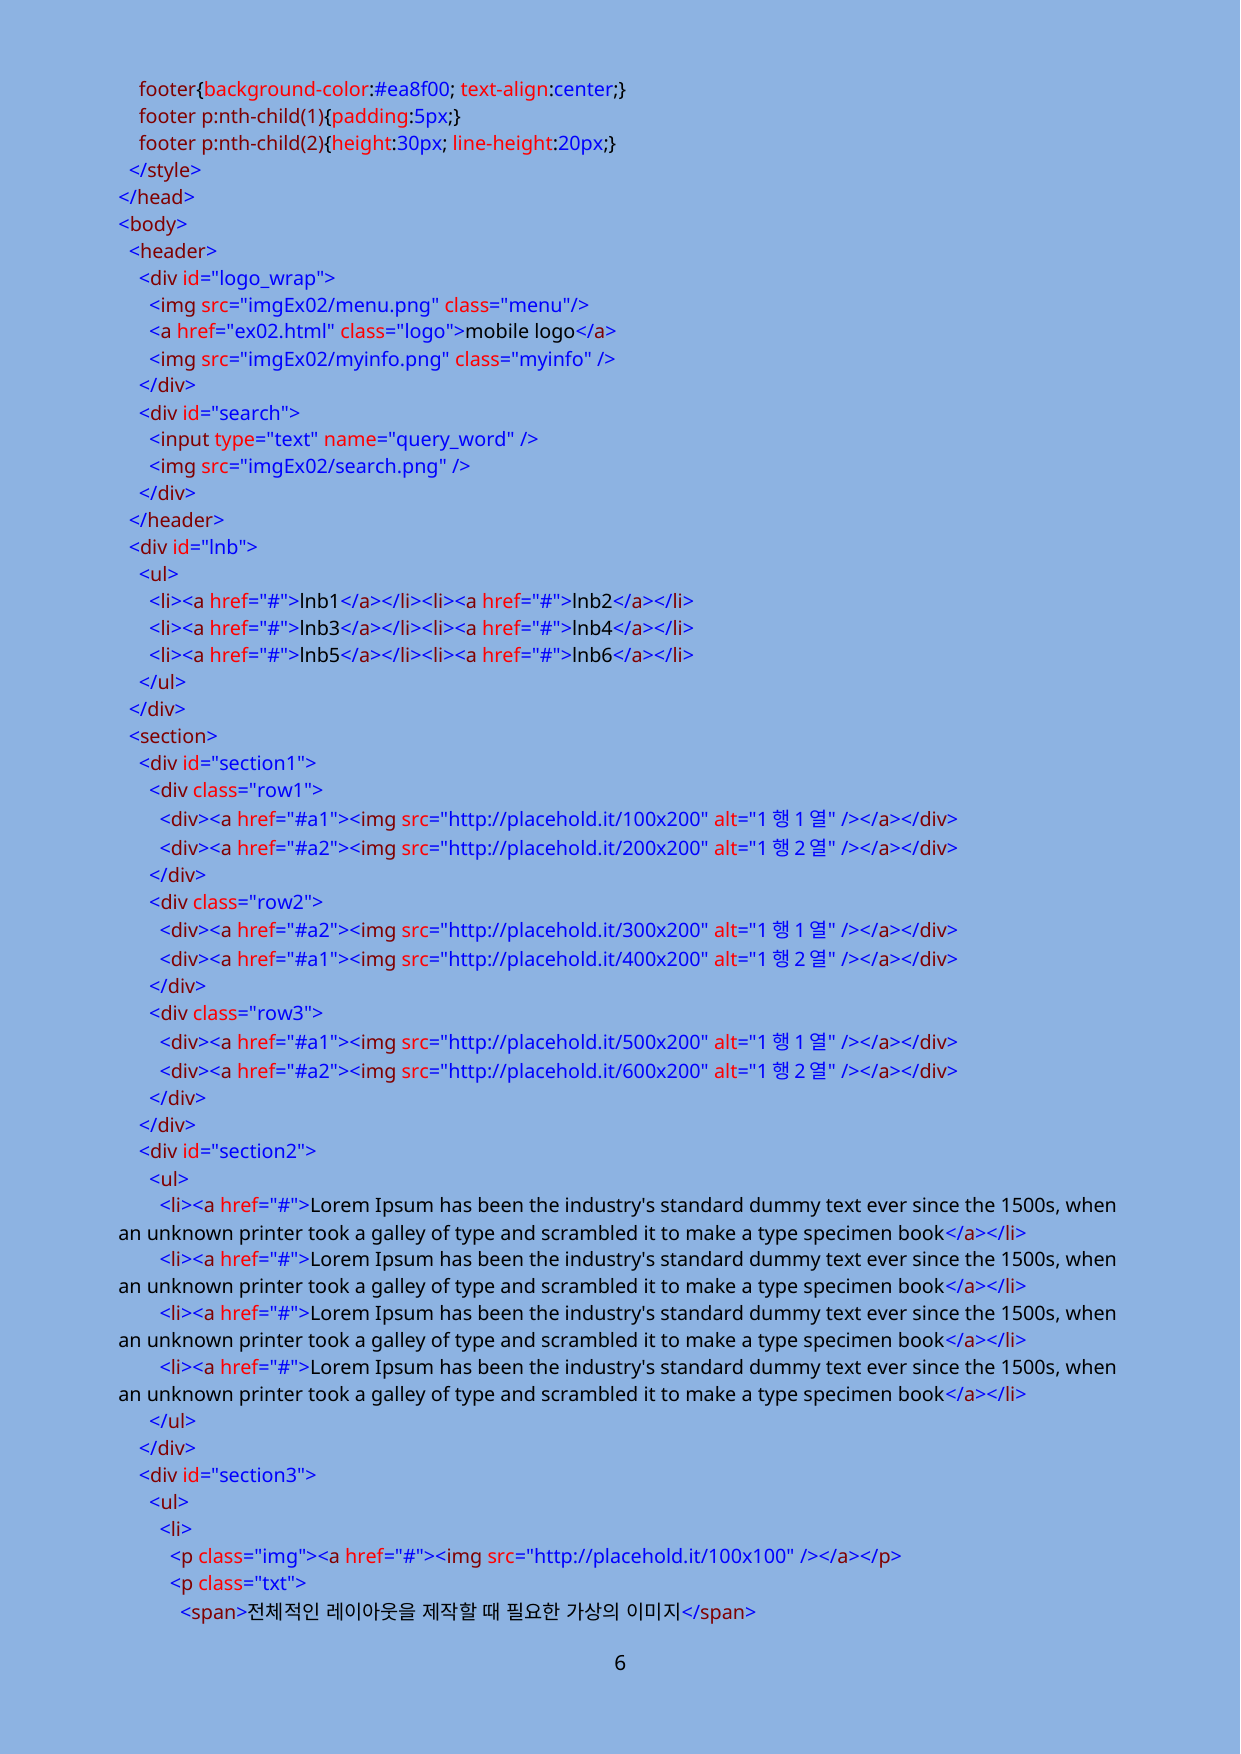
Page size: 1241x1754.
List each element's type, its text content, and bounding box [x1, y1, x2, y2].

text <body> [118, 210, 1122, 237]
text <div id="section1"> [118, 749, 1122, 776]
text <div id="lnb"> [118, 534, 1122, 561]
text <img src="imgEx02/menu.png" class="menu"/> [118, 291, 1122, 318]
text <div><a href="#a2"><img src="http://placehold.it/600x200" alt="1행2열" /></a></div> [118, 1055, 1122, 1084]
text </ul> [118, 1408, 1122, 1434]
text <section> [118, 722, 1122, 749]
text <li><a href="#">lnb1</a></li><li><a href="#">lnb2</a></li> [118, 588, 1122, 614]
text </div> [118, 1434, 1122, 1462]
text </div> [118, 1111, 1122, 1138]
text <div id="search"> [118, 399, 1122, 426]
text <ul> [118, 1165, 1122, 1192]
text <div class="row2"> [118, 888, 1122, 915]
text <li><a href="#">Lorem Ipsum has been the industry's standard dummy text ever since the 1500s, when an unknown printer took a galley of type and scrambled it to make a type specimen book</a></li> [118, 1246, 1122, 1300]
text <li><a href="#">Lorem Ipsum has been the industry's standard dummy text ever since the 1500s, when an unknown printer took a galley of type and scrambled it to make a type specimen book</a></li> [118, 1354, 1122, 1408]
text <ul> [118, 561, 1122, 588]
text </head> [118, 183, 1122, 210]
text </header> [118, 507, 1122, 534]
text footer p:nth-child(1){padding:5px;} [118, 102, 1122, 129]
text </div> [118, 1084, 1122, 1111]
text </style> [118, 156, 1122, 183]
text </div> [118, 372, 1122, 399]
text <div class="row3"> [118, 999, 1122, 1026]
text <div><a href="#a1"><img src="http://placehold.it/100x200" alt="1행1열" /></a></div> [118, 803, 1122, 832]
text <div id="section3"> [118, 1462, 1122, 1488]
text footer p:nth-child(2){height:30px; line-height:20px;} [118, 129, 1122, 156]
text </div> [118, 972, 1122, 999]
text <li><a href="#">lnb3</a></li><li><a href="#">lnb4</a></li> [118, 614, 1122, 642]
text </ul> [118, 668, 1122, 696]
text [118, 1542, 1122, 1569]
text <div id="logo_wrap"> [118, 264, 1122, 291]
text footer{background-color:#ea8f00; text-align:center;} [118, 75, 1122, 102]
text <div class="row1"> [118, 776, 1122, 803]
text </div> [118, 696, 1122, 722]
text <div><a href="#a2"><img src="http://placehold.it/300x200" alt="1행1열" /></a></div> [118, 915, 1122, 944]
text <p class="txt"> [118, 1569, 1122, 1596]
text <li> [118, 1516, 1122, 1542]
text <input type="text" name="query_word" /> [118, 426, 1122, 453]
text </div> [118, 861, 1122, 888]
text <li><a href="#">lnb5</a></li><li><a href="#">lnb6</a></li> [118, 642, 1122, 668]
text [118, 1596, 1122, 1625]
text <div><a href="#a1"><img src="http://placehold.it/500x200" alt="1행1열" /></a></div> [118, 1026, 1122, 1055]
text <div><a href="#a1"><img src="http://placehold.it/400x200" alt="1행2열" /></a></div> [118, 944, 1122, 972]
text </div> [118, 480, 1122, 507]
text <img src="imgEx02/search.png" /> [118, 453, 1122, 480]
text <li><a href="#">Lorem Ipsum has been the industry's standard dummy text ever since the 1500s, when an unknown printer took a galley of type and scrambled it to make a type specimen book</a></li> [118, 1300, 1122, 1354]
text <header> [118, 237, 1122, 264]
text <a href="ex02.html" class="logo">mobile logo</a> [118, 318, 1122, 345]
text <div id="section2"> [118, 1138, 1122, 1165]
text <li><a href="#">Lorem Ipsum has been the industry's standard dummy text ever since the 1500s, when an unknown printer took a galley of type and scrambled it to make a type specimen book</a></li> [118, 1192, 1122, 1246]
text <ul> [118, 1488, 1122, 1516]
text <div><a href="#a2"><img src="http://placehold.it/200x200" alt="1행2열" /></a></div> [118, 832, 1122, 861]
text <img src="imgEx02/myinfo.png" class="myinfo" /> [118, 345, 1122, 372]
